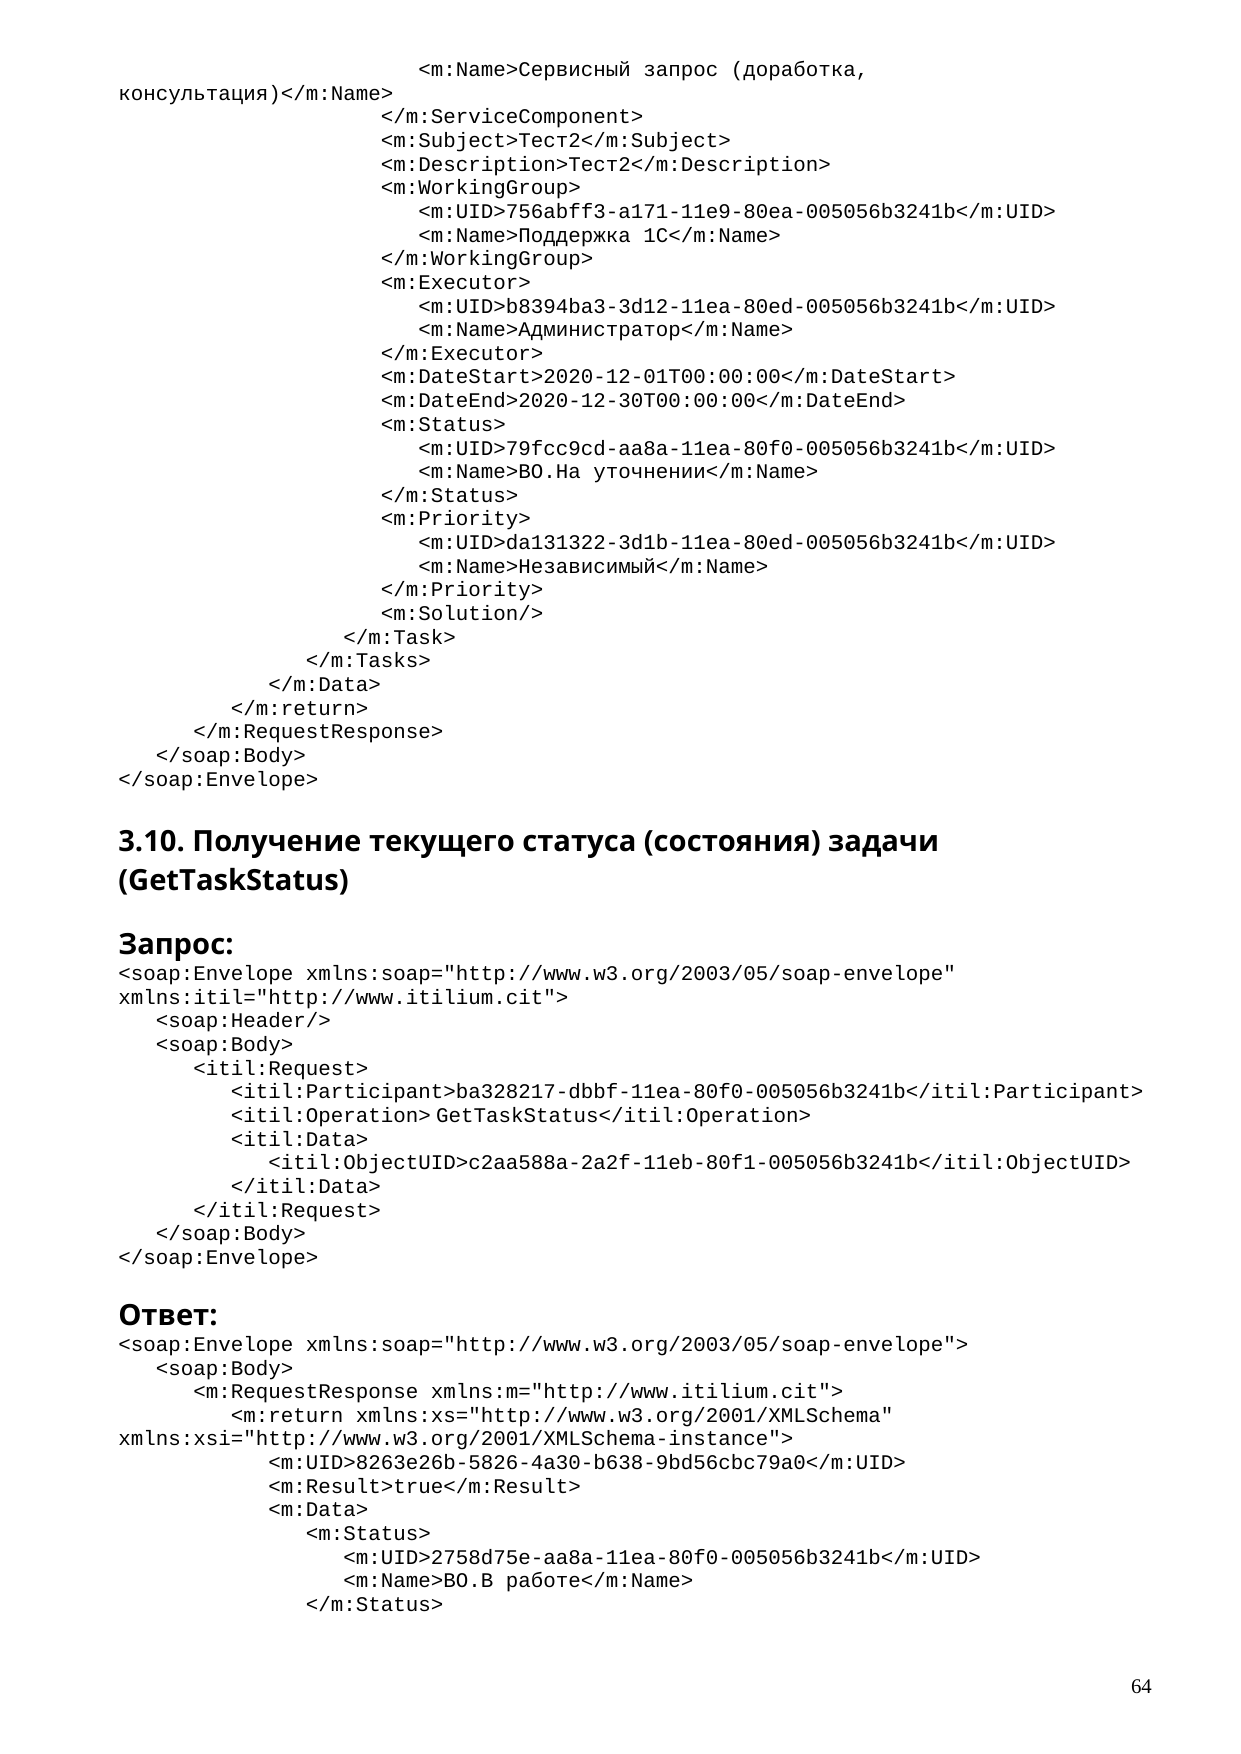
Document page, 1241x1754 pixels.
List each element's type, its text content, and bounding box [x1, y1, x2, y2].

text </m:Executor> [118, 343, 1152, 367]
text <m:Name>Администратор</m:Name> [118, 319, 1152, 343]
text </m:Status> [118, 485, 1152, 508]
text <itil:ObjectUID>c2aa588a-2a2f-11eb-80f1-005056b3241b</itil:ObjectUID> [118, 1152, 1152, 1176]
text <itil:Operation> GetTaskStatus</itil:Operation> [118, 1105, 1152, 1129]
text <m:Name>Сервисный запрос (доработка, консультация)</m:Name> [118, 59, 1152, 106]
text <m:Description>Тест2</m:Description> [118, 154, 1152, 177]
text <m:Subject>Тест2</m:Subject> [118, 130, 1152, 154]
text <m:Name>Поддержка 1С</m:Name> [118, 225, 1152, 248]
text </soap:Envelope> [118, 1247, 1152, 1271]
text <itil:Participant>ba328217-dbbf-11ea-80f0-005056b3241b</itil:Participant> [118, 1081, 1152, 1105]
text <m:Executor> [118, 272, 1152, 296]
text <itil:Data> [118, 1129, 1152, 1152]
text </m:Priority> [118, 579, 1152, 603]
text <m:Status> [118, 414, 1152, 437]
text <m:Solution/> [118, 603, 1152, 627]
text </m:WorkingGroup> [118, 248, 1152, 272]
text </m:Data> [118, 674, 1152, 698]
text <m:DateStart>2020-12-01T00:00:00</m:DateStart> [118, 367, 1152, 390]
text </m:return> [118, 698, 1152, 721]
text <m:UID>da131322-3d1b-11ea-80ed-005056b3241b</m:UID> [118, 532, 1152, 556]
text <m:UID>756abff3-a171-11e9-80ea-005056b3241b</m:UID> [118, 201, 1152, 225]
text </m:Status> [118, 1594, 1152, 1618]
text <itil:Request> [118, 1058, 1152, 1081]
text </m:ServiceComponent> [118, 106, 1152, 130]
text <m:UID>b8394ba3-3d12-11ea-80ed-005056b3241b</m:UID> [118, 296, 1152, 319]
text <m:UID>79fcc9cd-aa8a-11ea-80f0-005056b3241b</m:UID> [118, 437, 1152, 461]
text <soap:Envelope xmlns:soap="http://www.w3.org/2003/05/soap-envelope"> [118, 1334, 1152, 1357]
text <m:Priority> [118, 508, 1152, 532]
text <soap:Body> [118, 1357, 1152, 1381]
text <m:DateEnd>2020-12-30T00:00:00</m:DateEnd> [118, 390, 1152, 414]
text <soap:Header/> [118, 1010, 1152, 1034]
text Ответ: [118, 1294, 1152, 1334]
text </m:Tasks> [118, 650, 1152, 674]
text <m:Name>ВО.На уточнении</m:Name> [118, 461, 1152, 485]
text </soap:Body> [118, 1223, 1152, 1247]
text Запрос: [118, 923, 1152, 963]
text <m:UID>2758d75e-aa8a-11ea-80f0-005056b3241b</m:UID> [118, 1547, 1152, 1570]
text <m:Status> [118, 1523, 1152, 1547]
text <m:UID>8263e26b-5826-4a30-b638-9bd56cbc79a0</m:UID> [118, 1452, 1152, 1476]
text </itil:Request> [118, 1199, 1152, 1223]
text <m:Name>ВО.В работе</m:Name> [118, 1570, 1152, 1594]
text </m:Task> [118, 627, 1152, 650]
text </soap:Body> [118, 745, 1152, 768]
text <m:Name>Независимый</m:Name> [118, 556, 1152, 579]
text </m:RequestResponse> [118, 721, 1152, 745]
text <m:RequestResponse xmlns:m="http://www.itilium.cit"> [118, 1381, 1152, 1405]
text <m:return xmlns:xs="http://www.w3.org/2001/XMLSchema" xmlns:xsi="http://www.w3.org/2001/XMLSchema-instance"> [118, 1405, 1152, 1452]
text <m:WorkingGroup> [118, 177, 1152, 201]
text </itil:Data> [118, 1176, 1152, 1199]
text </soap:Envelope> [118, 768, 1152, 792]
text <soap:Body> [118, 1034, 1152, 1058]
text <m:Data> [118, 1499, 1152, 1523]
text <m:Result>true</m:Result> [118, 1476, 1152, 1499]
subtitle 3.10. Получение текущего статуса (состояния) задачи (GetTaskStatus) [118, 820, 1152, 899]
text <soap:Envelope xmlns:soap="http://www.w3.org/2003/05/soap-envelope" xmlns:itil="http://www.itilium.cit"> [118, 963, 1152, 1010]
